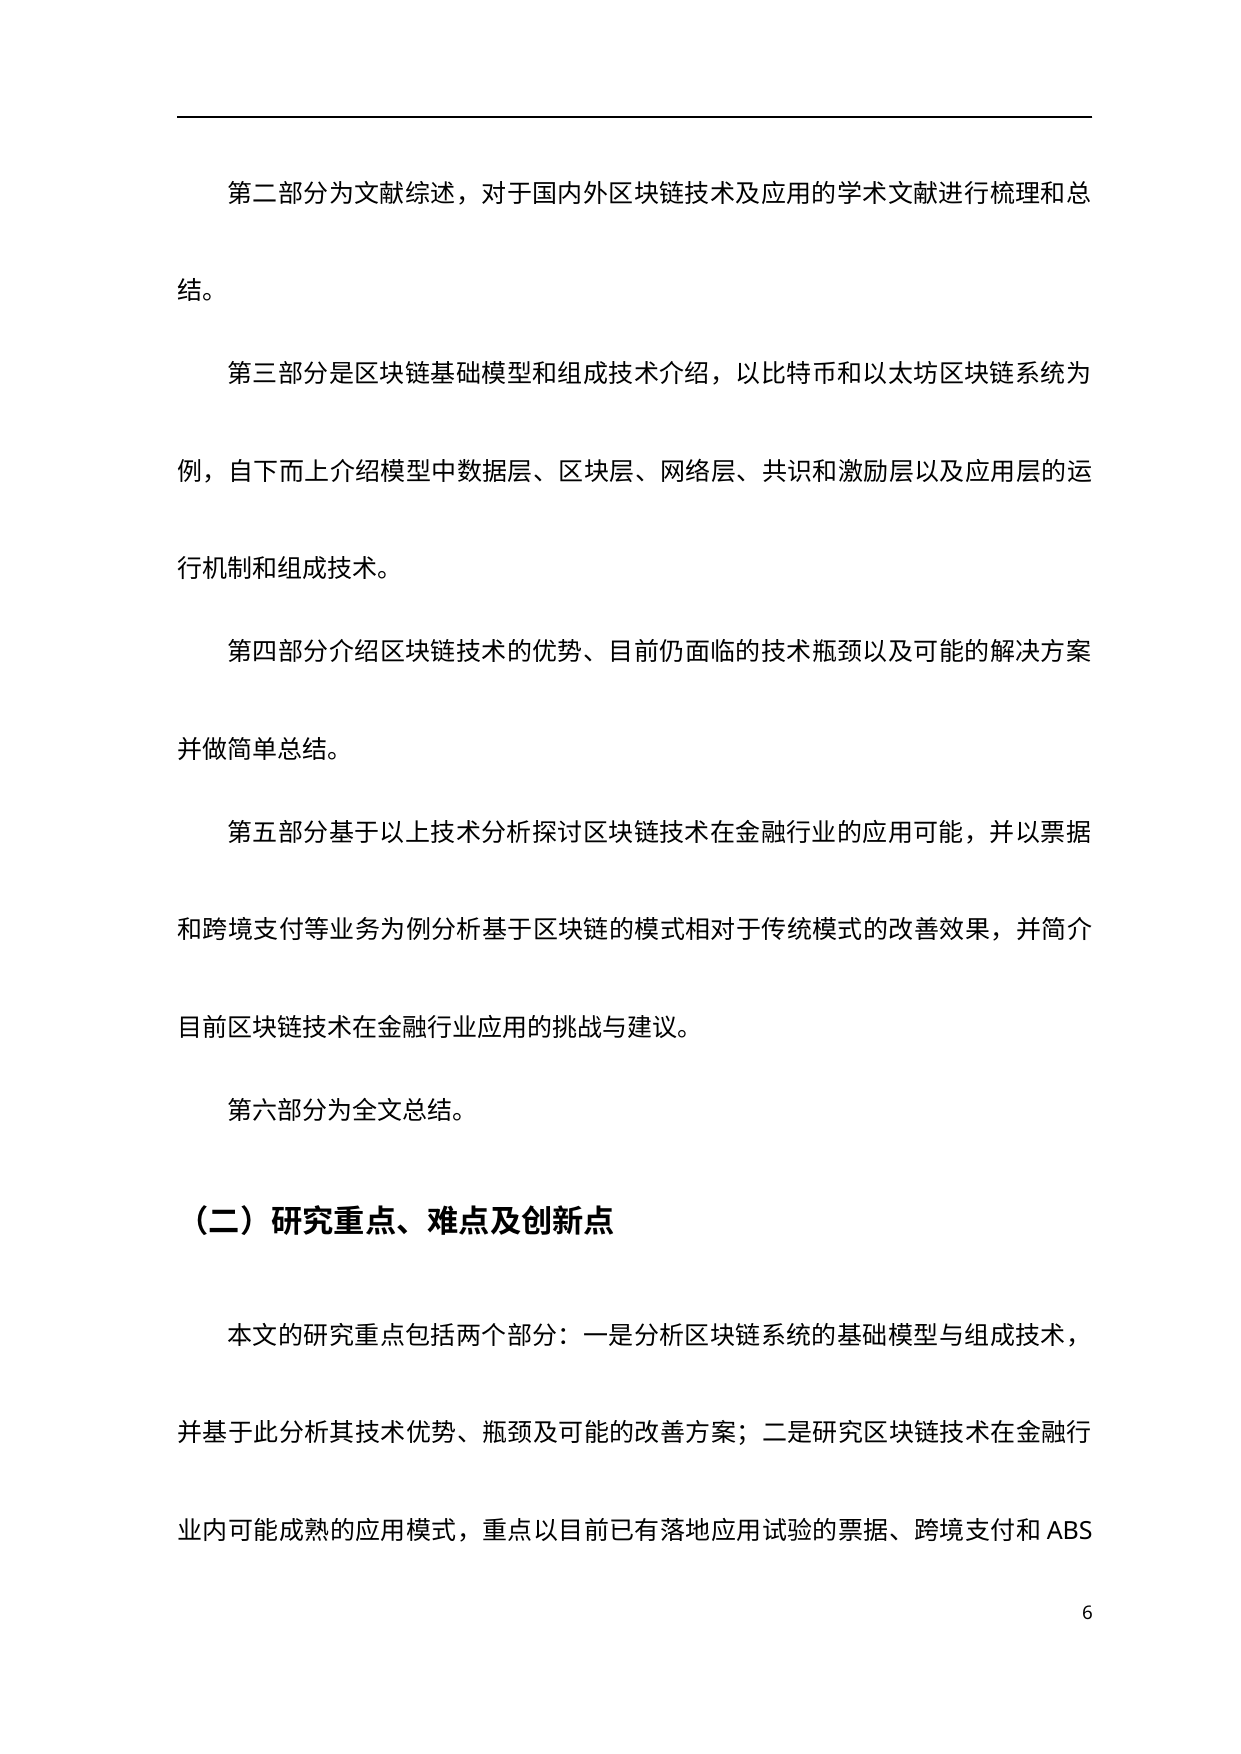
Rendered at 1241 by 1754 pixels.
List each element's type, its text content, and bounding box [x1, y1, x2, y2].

text 第四部分介绍区块链技术的优势、目前仍面临的技术瓶颈以及可能的解决方案并做简单总结。 [177, 617, 1092, 780]
text 第五部分基于以上技术分析探讨区块链技术在金融行业的应用可能，并以票据和跨境支付等业务为例分析基于区块链的模式相对于传统模式的改善效果，并简介目前区块链技术在金融行业应用的挑战与建议。 [177, 798, 1092, 1058]
text 第三部分是区块链基础模型和组成技术介绍，以比特币和以太坊区块链系统为例，自下而上介绍模型中数据层、区块层、网络层、共识和激励层以及应用层的运行机制和组成技术。 [177, 339, 1092, 599]
text 第六部分为全文总结。 [177, 1076, 1092, 1141]
text 第二部分为文献综述，对于国内外区块链技术及应用的学术文献进行梳理和总结。 [177, 159, 1092, 321]
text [177, 1301, 1092, 1561]
subtitle （二）研究重点、难点及创新点 [177, 1186, 1092, 1251]
